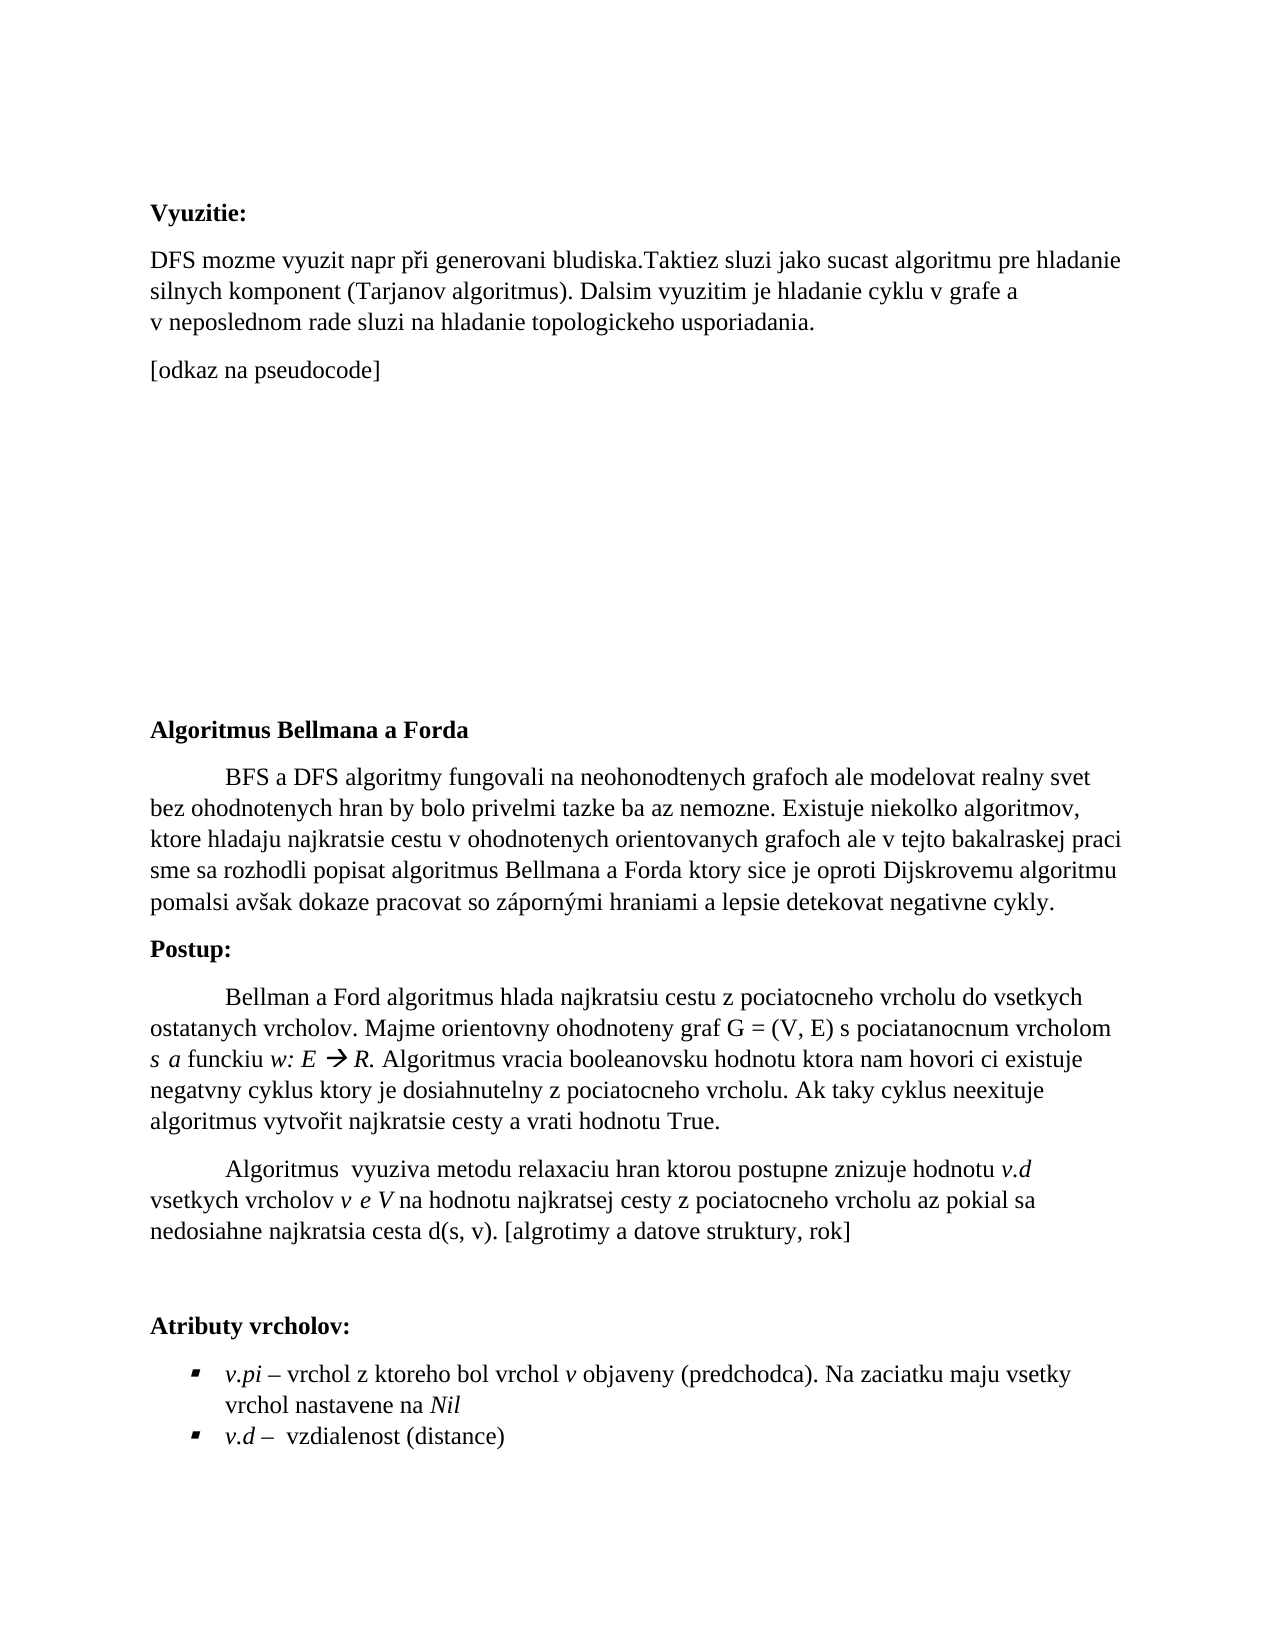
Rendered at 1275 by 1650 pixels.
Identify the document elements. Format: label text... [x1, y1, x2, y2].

text Bellman a Ford algoritmus hlada najkratsiu cestu z pociatocneho vrcholu do vsetkych ostatanych vrcholov. Majme orientovny ohodnoteny graf G = (V, E) s pociatanocnum vrcholom s a funckiu w: E R. Algoritmus vracia booleanovsku hodnotu ktora nam hovori ci existuje negatvny cyklus ktory je dosiahnutelny z pociatocneho vrcholu. Ak taky cyklus neexituje algoritmus vytvořit najkratsie cesty a vrati hodnotu True. [150, 982, 1125, 1135]
text Atributy vrcholov: [150, 1311, 1125, 1340]
text BFS a DFS algoritmy fungovali na neohonodtenych grafoch ale modelovat realny svet bez ohodnotenych hran by bolo privelmi tazke ba az nemozne. Existuje niekolko algoritmov, ktore hladaju najkratsie cestu v ohodnotenych orientovanych grafoch ale v tejto bakalraskej praci sme sa rozhodli popisat algoritmus Bellmana a Forda ktory sice je oproti Dijskrovemu algoritmu pomalsi avšak dokaze pracovat so zápornými hraniami a lepsie detekovat negativne cykly. [150, 762, 1125, 915]
text Vyuzitie: [150, 198, 1125, 226]
list v.pi – vrchol z ktoreho bol vrchol v objaveny (predchodca). Na zaciatku maju vsetky vrchol nastavene na Nil [187, 1359, 1125, 1419]
text Algoritmus vyuziva metodu relaxaciu hran ktorou postupne znizuje hodnotu v.d vsetkych vrcholov v e V na hodnotu najkratsej cesty z pociatocneho vrcholu az pokial sa nedosiahne najkratsia cesta d(s, v). [algrotimy a datove struktury, rok] [150, 1154, 1125, 1245]
text [odkaz na pseudocode] [150, 355, 1125, 384]
text Algoritmus Bellmana a Forda [150, 715, 1125, 743]
text Postup: [150, 934, 1125, 963]
list v.d – vzdialenost (distance) [187, 1421, 1125, 1450]
text DFS mozme vyuzit napr při generovani bludiska.Taktiez sluzi jako sucast algoritmu pre hladanie silnych komponent (Tarjanov algoritmus). Dalsim vyuzitim je hladanie cyklu v grafe a v neposlednom rade sluzi na hladanie topologickeho usporiadania. [150, 245, 1125, 336]
